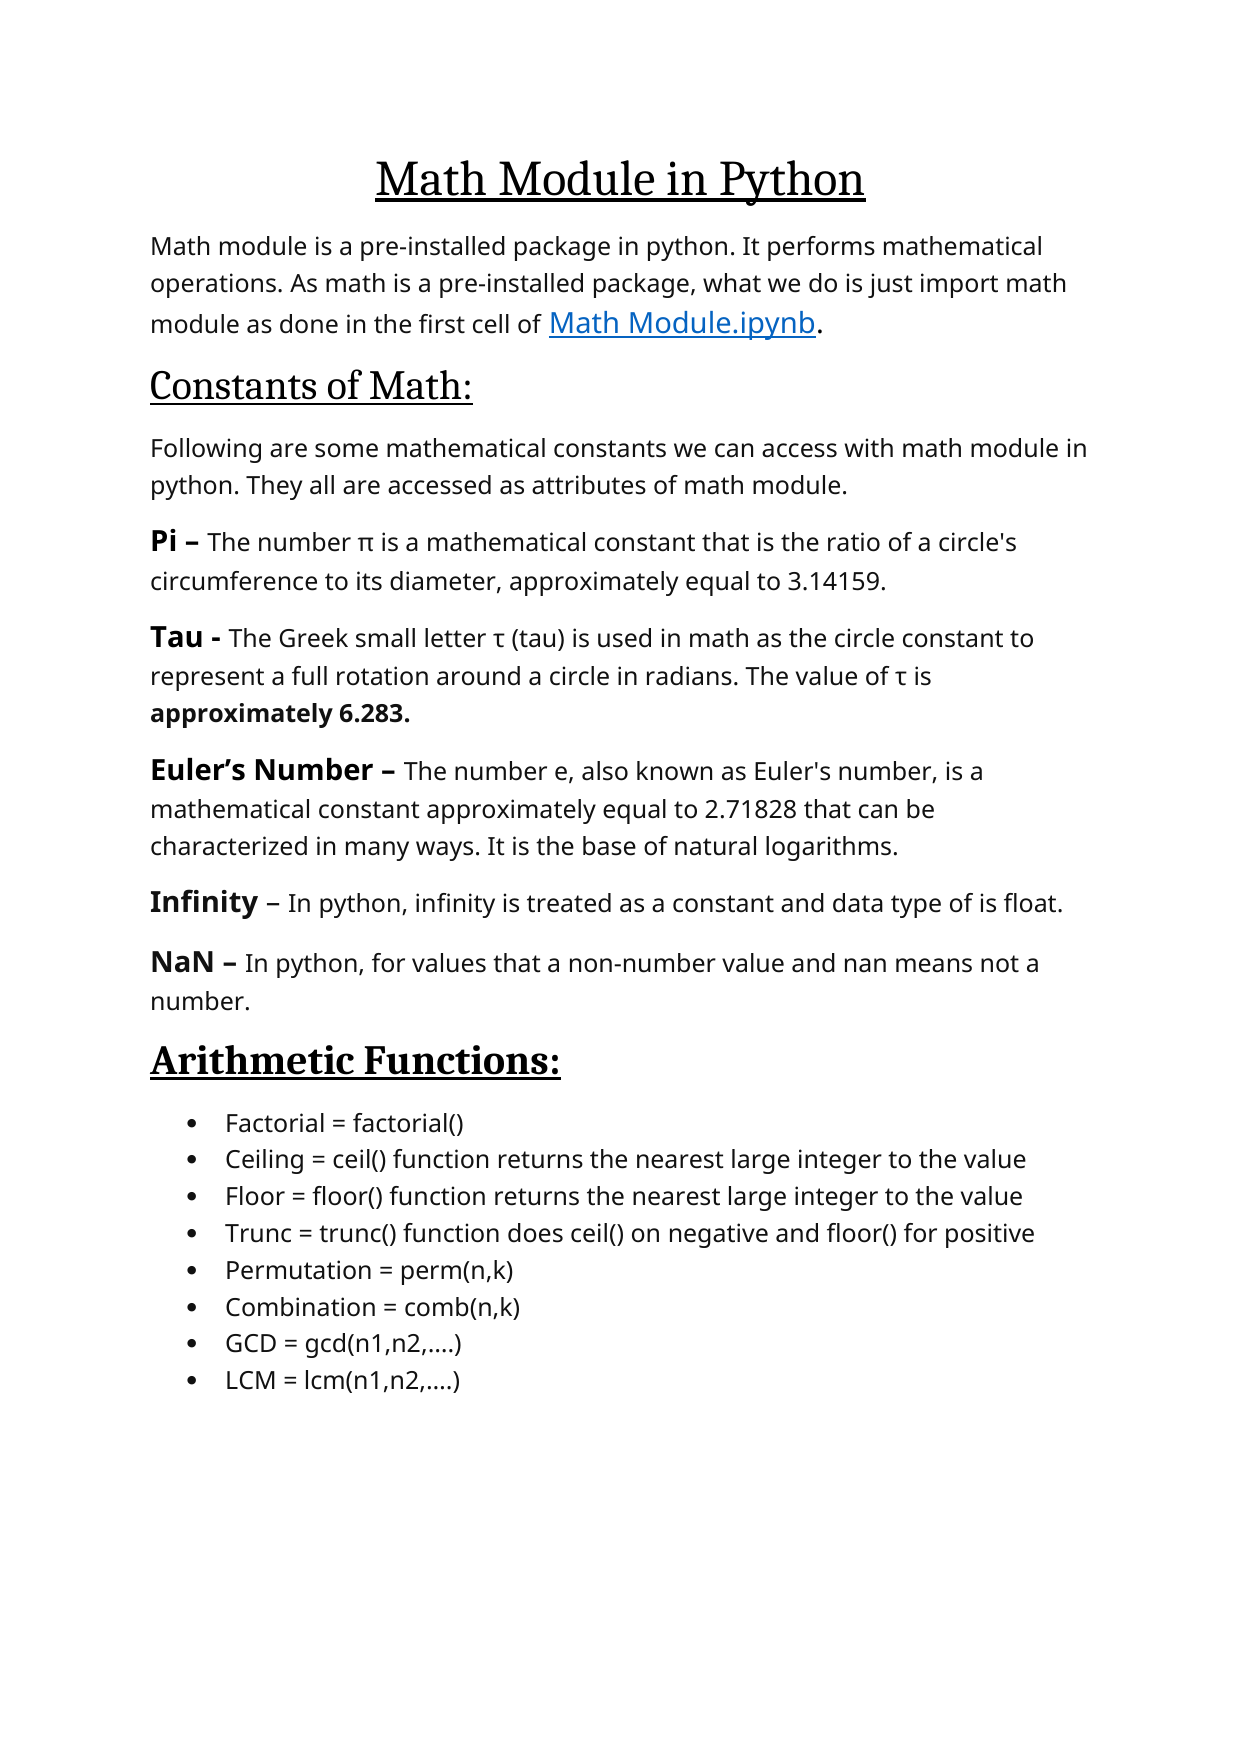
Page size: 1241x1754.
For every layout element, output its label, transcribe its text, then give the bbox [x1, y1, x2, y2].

text Pi – The number π is a mathematical constant that is the ratio of a circle's circumference to its diameter, approximately equal to 3.14159. [150, 521, 1090, 597]
text NaN – In python, for values that a non-number value and nan means not a number. [150, 941, 1090, 1018]
list Factorial = factorial() [187, 1105, 1090, 1139]
text Math Module in Python [150, 150, 1090, 207]
text Tau - The Greek small letter τ (tau) is used in math as the circle constant to represent a full rotation around a circle in radians. The value of τ is approximately 6.283. [150, 617, 1090, 730]
list Trunc = trunc() function does ceil() on negative and floor() for positive [187, 1216, 1090, 1250]
text Math module is a pre-installed package in python. It performs mathematical operations. As math is a pre-installed package, what we do is just import math module as done in the first cell of Math Module.ipynb. [150, 229, 1090, 342]
list LCM = lcm(n1,n2,….) [187, 1363, 1090, 1397]
text Arithmetic Functions: [150, 1037, 1090, 1085]
text Constants of Math: [150, 362, 1090, 410]
text Following are some mathematical constants we can access with math module in python. They all are accessed as attributes of math module. [150, 431, 1090, 501]
list GCD = gcd(n1,n2,….) [187, 1326, 1090, 1360]
list Combination = comb(n,k) [187, 1289, 1090, 1323]
text Euler’s Number – The number e, also known as Euler's number, is a mathematical constant approximately equal to 2.71828 that can be characterized in many ways. It is the base of natural logarithms. [150, 749, 1090, 862]
list Ceiling = ceil() function returns the nearest large integer to the value [187, 1142, 1090, 1176]
text Infinity – In python, infinity is treated as a constant and data type of is float. [150, 882, 1090, 921]
list Permutation = perm(n,k) [187, 1252, 1090, 1287]
list Floor = floor() function returns the nearest large integer to the value [187, 1179, 1090, 1213]
